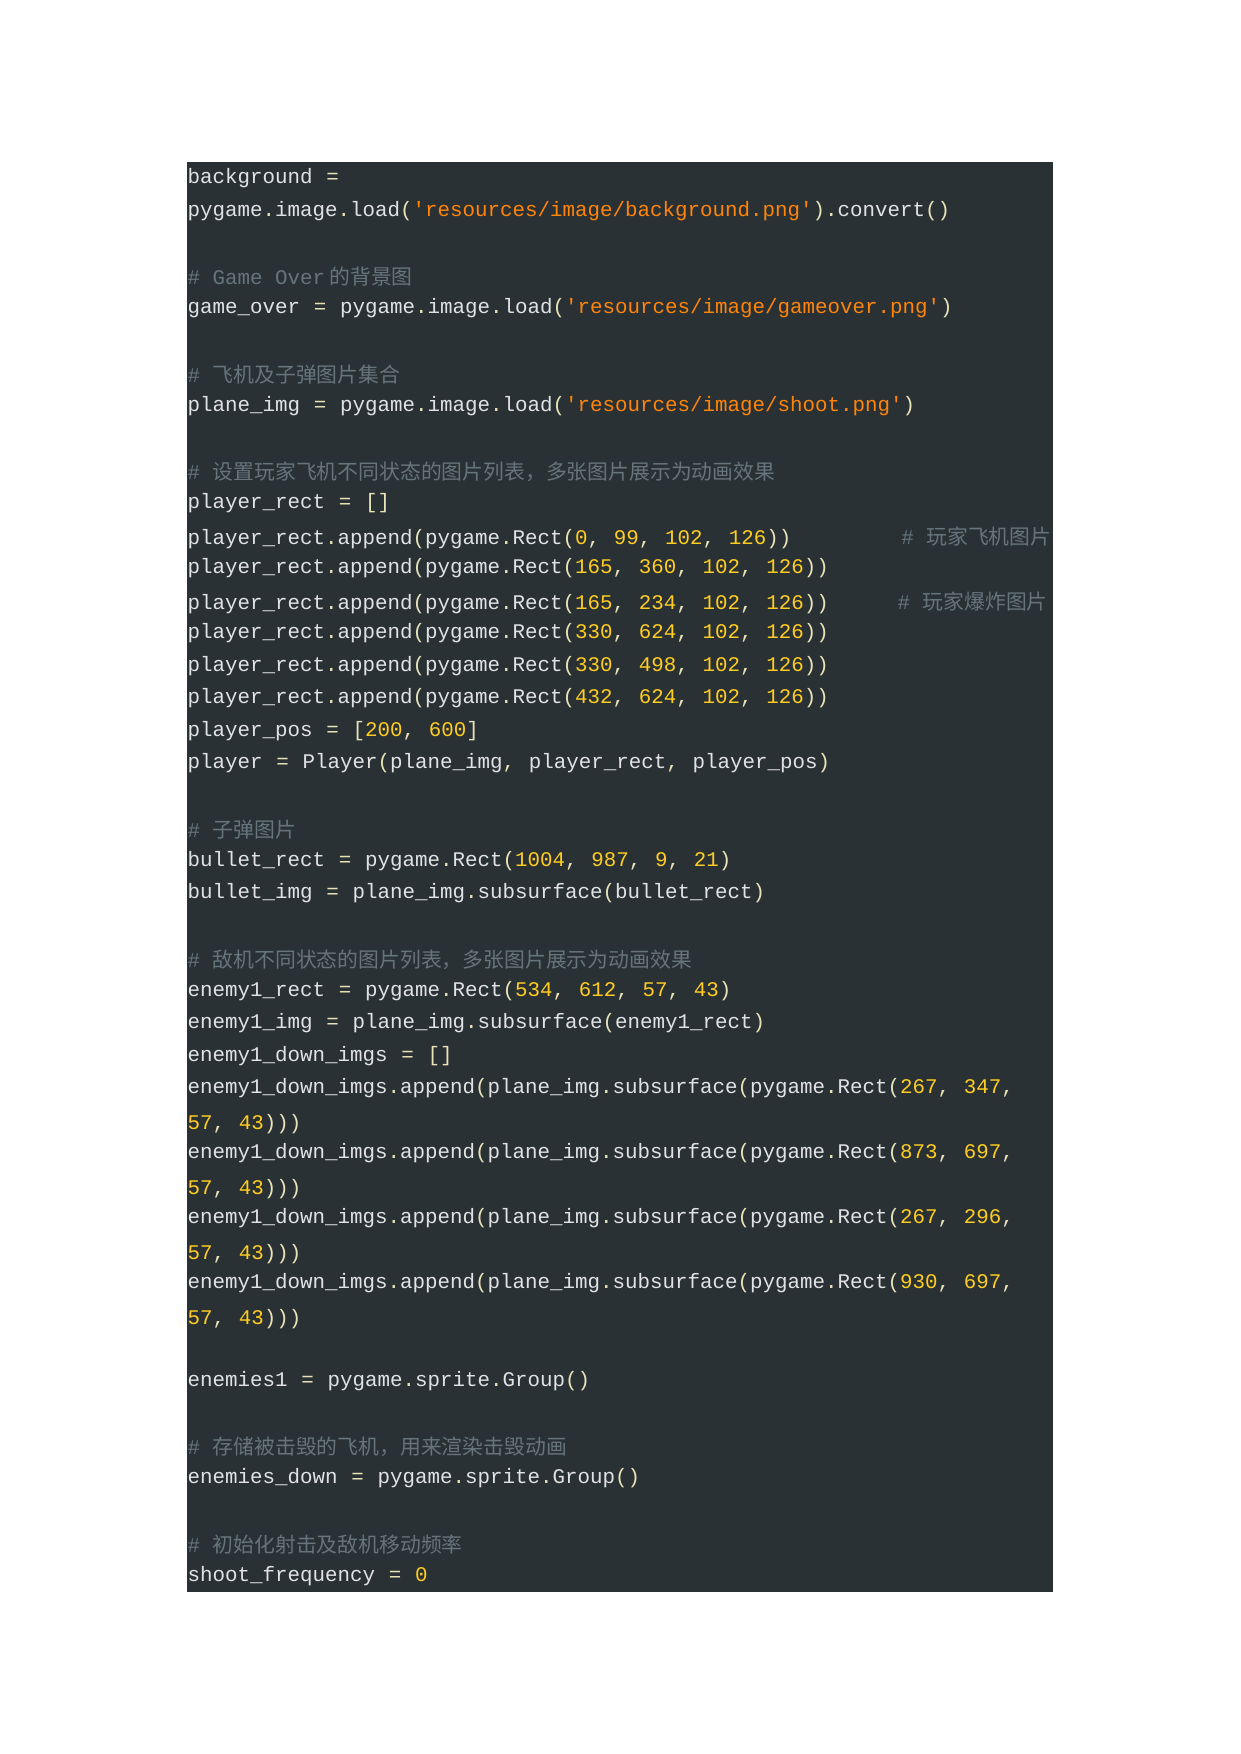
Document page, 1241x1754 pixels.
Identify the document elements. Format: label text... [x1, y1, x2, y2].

text background = pygame.image.load('resources/image/background.png').convert() [187, 162, 1053, 227]
text enemy1_down_imgs.append(plane_img.subsurface(pygame.Rect(873, 697, 57, 43))) [187, 1137, 1053, 1202]
text enemy1_down_imgs = [] [187, 1039, 1053, 1072]
text bullet_rect = pygame.Rect(1004, 987, 9, 21) [187, 844, 1053, 877]
text # 子弹图片 [187, 812, 1053, 844]
text # 设置玩家飞机不同状态的图片列表，多张图片展示为动画效果 [187, 454, 1053, 487]
text player_rect.append(pygame.Rect(0, 99, 102, 126)) # 玩家飞机图片 [187, 519, 1053, 552]
text player_rect.append(pygame.Rect(330, 498, 102, 126)) [187, 649, 1053, 682]
text player_pos = [200, 600] [187, 714, 1053, 747]
text game_over = pygame.image.load('resources/image/gameover.png') [187, 292, 1053, 324]
text enemies_down = pygame.sprite.Group() [187, 1462, 1053, 1494]
text player_rect = [] [187, 487, 1053, 519]
text bullet_img = plane_img.subsurface(bullet_rect) [187, 877, 1053, 909]
text player = Player(plane_img, player_rect, player_pos) [187, 747, 1053, 779]
text # 敌机不同状态的图片列表，多张图片展示为动画效果 [187, 942, 1053, 974]
text enemy1_down_imgs.append(plane_img.subsurface(pygame.Rect(930, 697, 57, 43))) [187, 1267, 1053, 1332]
text # 飞机及子弹图片集合 [187, 357, 1053, 389]
text enemy1_down_imgs.append(plane_img.subsurface(pygame.Rect(267, 347, 57, 43))) [187, 1072, 1053, 1137]
text enemy1_img = plane_img.subsurface(enemy1_rect) [187, 1007, 1053, 1039]
text player_rect.append(pygame.Rect(165, 360, 102, 126)) [187, 552, 1053, 584]
text enemy1_down_imgs.append(plane_img.subsurface(pygame.Rect(267, 296, 57, 43))) [187, 1202, 1053, 1267]
text player_rect.append(pygame.Rect(165, 234, 102, 126)) # 玩家爆炸图片 [187, 584, 1053, 617]
text player_rect.append(pygame.Rect(432, 624, 102, 126)) [187, 682, 1053, 714]
text plane_img = pygame.image.load('resources/image/shoot.png') [187, 389, 1053, 422]
text enemy1_rect = pygame.Rect(534, 612, 57, 43) [187, 974, 1053, 1007]
text player_rect.append(pygame.Rect(330, 624, 102, 126)) [187, 617, 1053, 649]
text enemies1 = pygame.sprite.Group() [187, 1364, 1053, 1397]
text # Game Over的背景图 [187, 259, 1053, 292]
text # 存储被击毁的飞机，用来渲染击毁动画 [187, 1429, 1053, 1462]
text shoot_frequency = 0 [187, 1559, 1053, 1592]
text # 初始化射击及敌机移动频率 [187, 1527, 1053, 1559]
